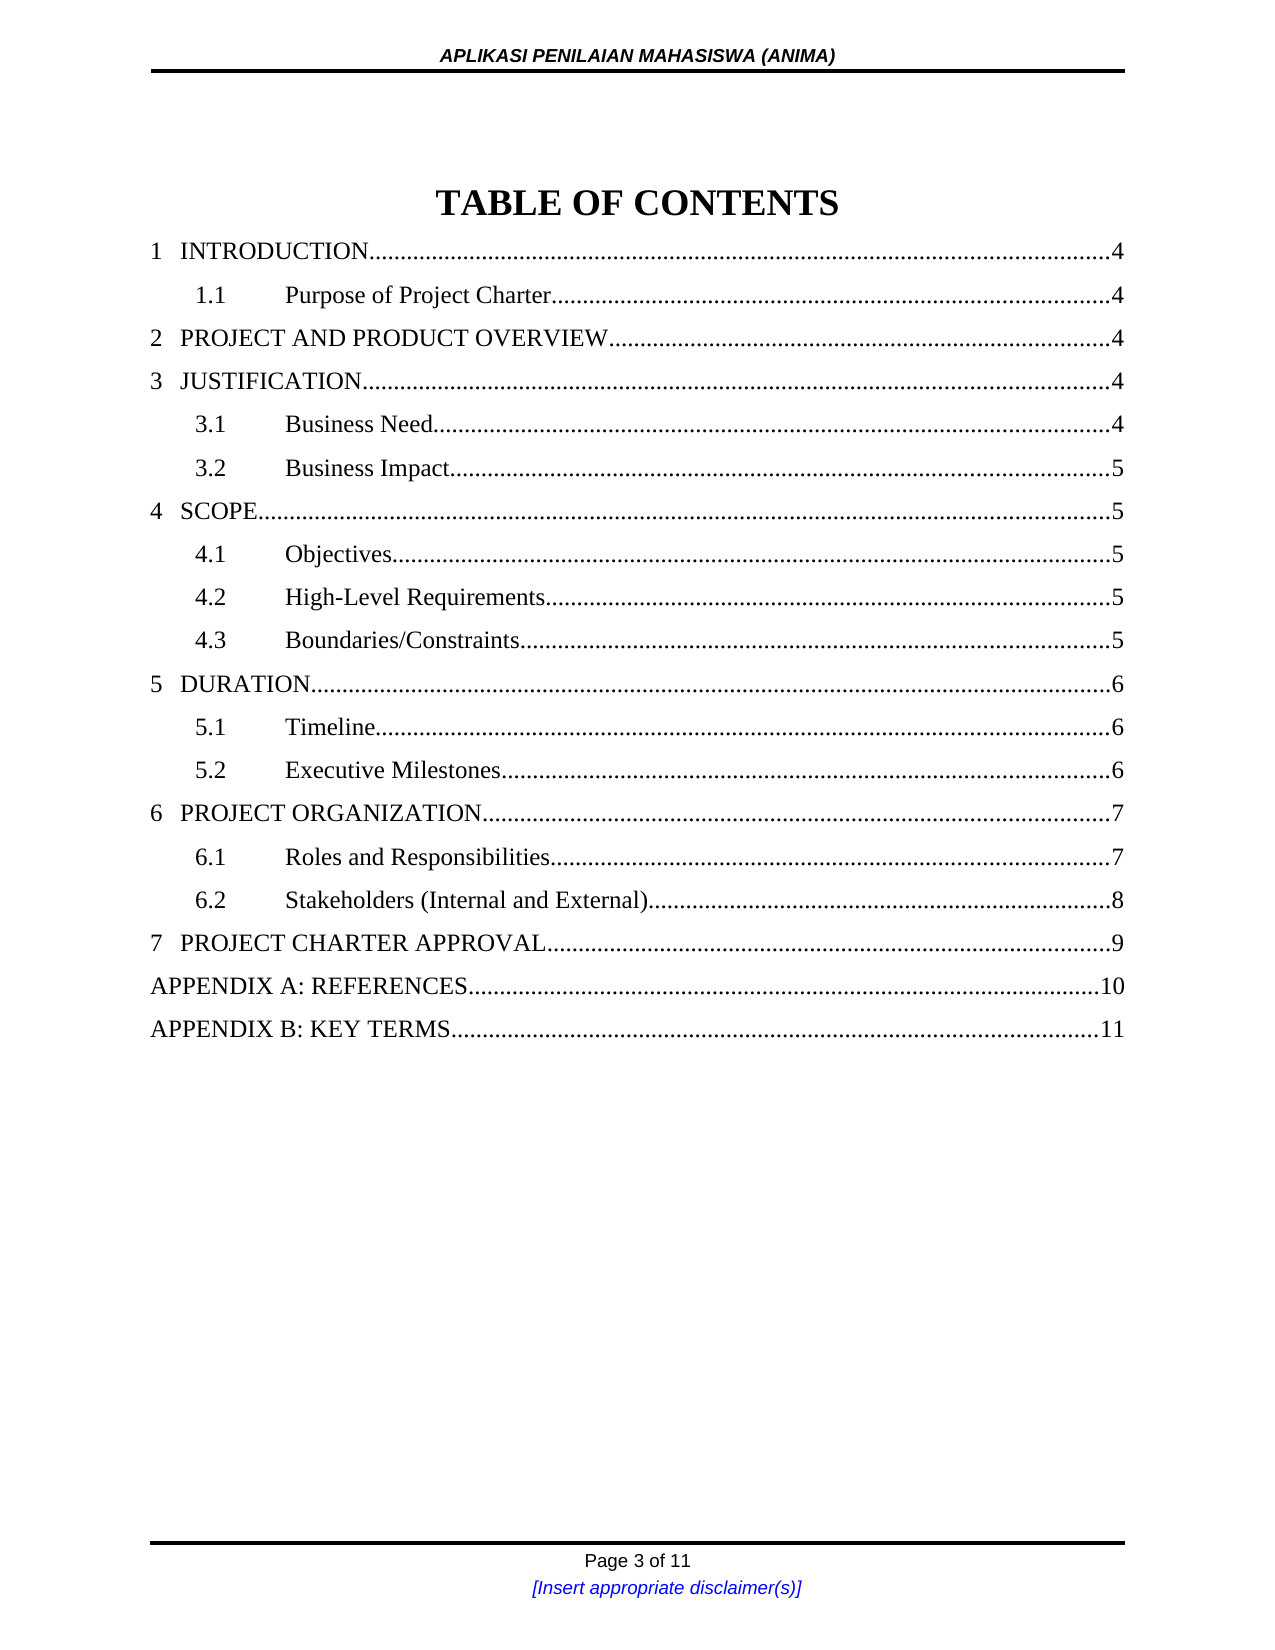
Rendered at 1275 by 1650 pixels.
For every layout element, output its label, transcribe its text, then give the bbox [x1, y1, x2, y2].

text 3.2 Business Impact 5 [195, 453, 1125, 481]
text 5.1 Timeline 6 [195, 712, 1125, 741]
text 3 Justification 4 [150, 366, 1125, 395]
text 2 Project And Product Overview 4 [150, 323, 1125, 352]
text 1 Introduction 4 [150, 236, 1125, 265]
text 4.2 High-Level Requirements 5 [195, 582, 1125, 611]
title TABLE OF CONTENTS [150, 181, 1125, 224]
text APPENDIX A: REFERENCES 10 [150, 971, 1125, 1000]
text 4 Scope 5 [150, 496, 1125, 524]
text 6 Project Organization 7 [150, 798, 1125, 827]
text 6.2 Stakeholders (Internal and External) 8 [195, 885, 1125, 914]
text 5 Duration 6 [150, 669, 1125, 697]
text 4.1 Objectives 5 [195, 539, 1125, 568]
text 7 Project Charter Approval 9 [150, 928, 1125, 957]
text 1.1 Purpose of Project Charter 4 [195, 280, 1125, 308]
text 6.1 Roles and Responsibilities 7 [195, 842, 1125, 870]
text 3.1 Business Need 4 [195, 409, 1125, 438]
text APPENDIX B: KEY TERMS 11 [150, 1014, 1125, 1043]
text 4.3 Boundaries/Constraints 5 [195, 626, 1125, 654]
text 5.2 Executive Milestones 6 [195, 755, 1125, 784]
